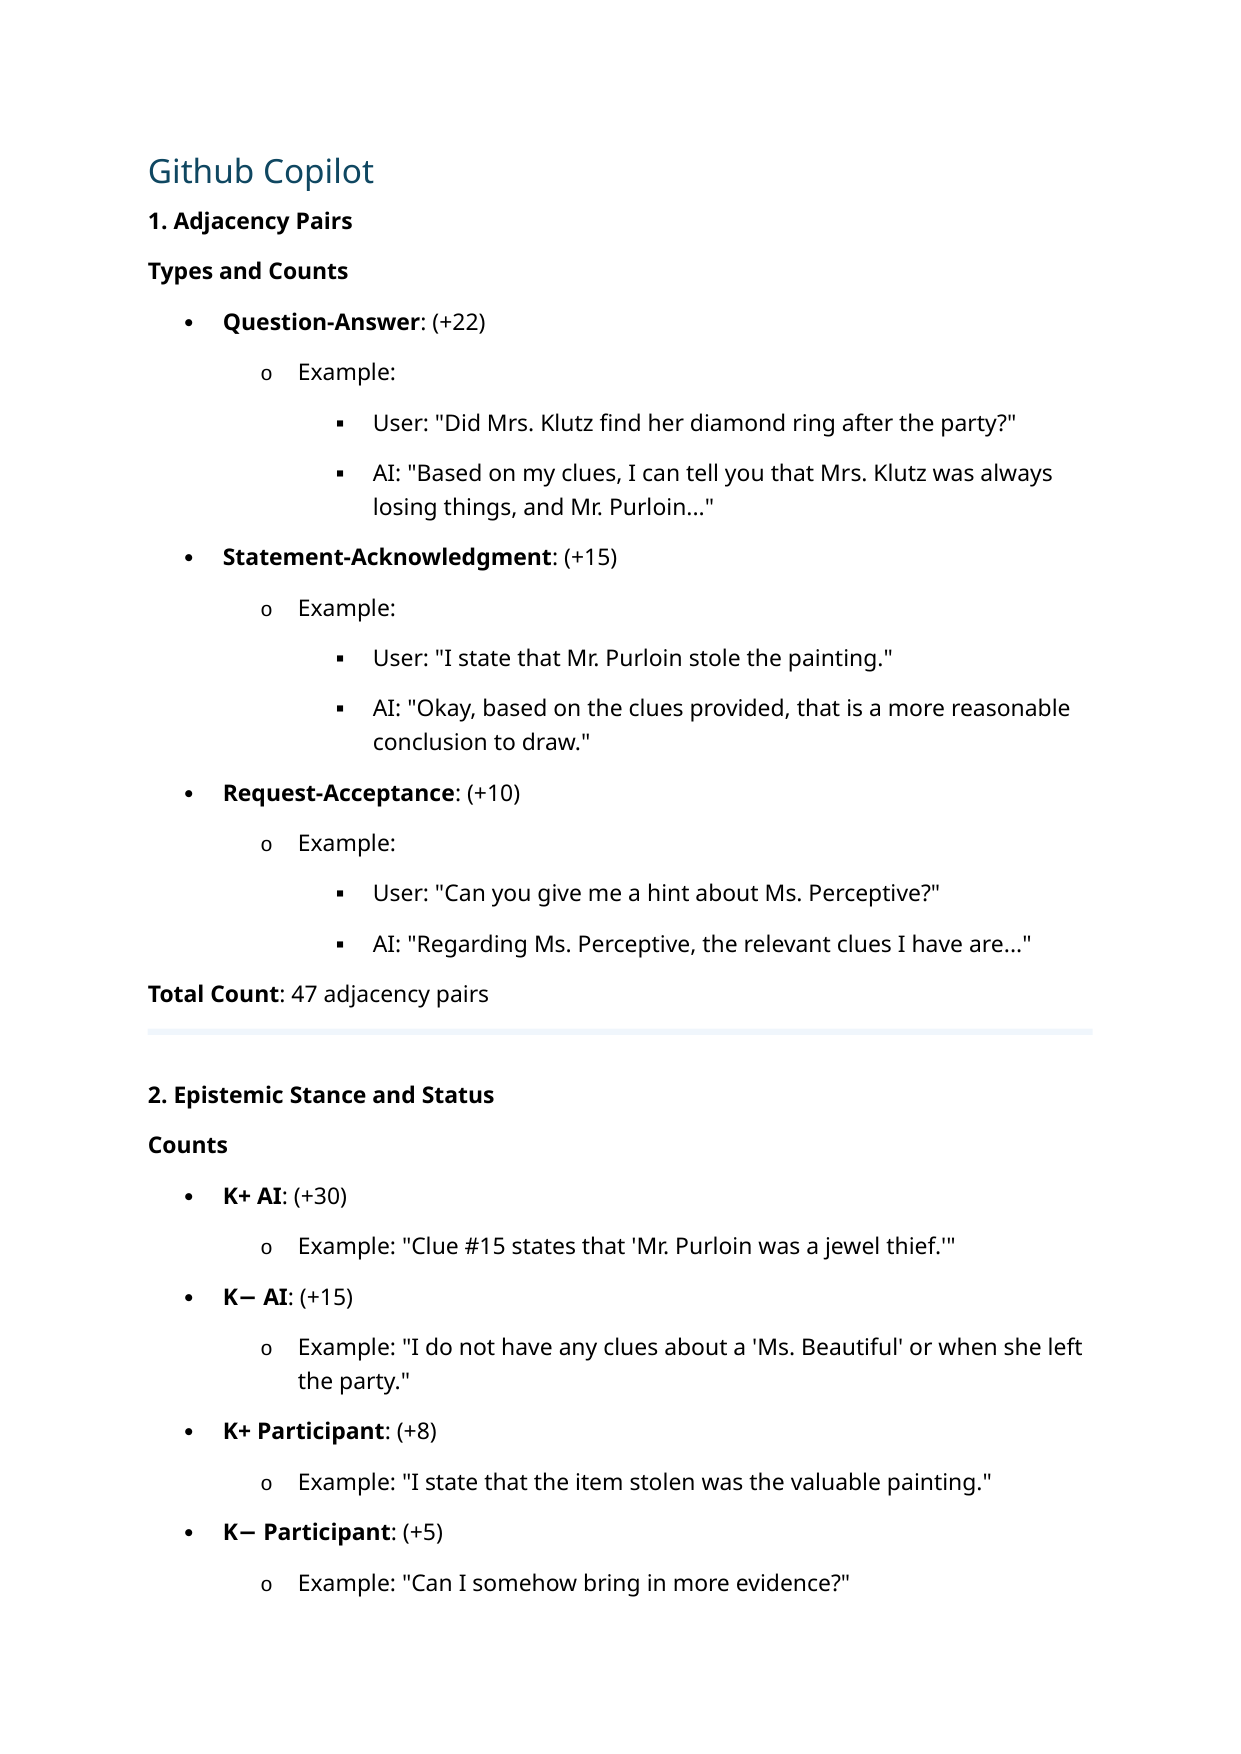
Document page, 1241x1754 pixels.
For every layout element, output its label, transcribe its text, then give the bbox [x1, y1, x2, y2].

list Statement-Acknowledgment: (+15) [185, 541, 1093, 572]
text 2. Epistemic Stance and Status [148, 1079, 1093, 1110]
subtitle Github Copilot [148, 148, 1093, 193]
list Example: [260, 592, 1093, 623]
text 1. Adjacency Pairs [148, 205, 1093, 236]
list User: "Can you give me a hint about Ms. Perceptive?" [335, 877, 1093, 909]
text Total Count: 47 adjacency pairs [148, 978, 1093, 1009]
list Request-Acceptance: (+10) [185, 777, 1093, 808]
list Example: "Can I somehow bring in more evidence?" [260, 1567, 1093, 1598]
list K− AI: (+15) [185, 1281, 1093, 1312]
list AI: "Regarding Ms. Perceptive, the relevant clues I have are..." [335, 928, 1093, 959]
list Example: [260, 827, 1093, 858]
list K+ Participant: (+8) [185, 1415, 1093, 1447]
text Counts [148, 1129, 1093, 1161]
list User: "Did Mrs. Klutz find her diamond ring after the party?" [335, 407, 1093, 438]
list Example: "Clue #15 states that 'Mr. Purloin was a jewel thief.'" [260, 1230, 1093, 1262]
list User: "I state that Mr. Purloin stole the painting." [335, 642, 1093, 673]
list K+ AI: (+30) [185, 1180, 1093, 1211]
list Example: "I state that the item stolen was the valuable painting." [260, 1466, 1093, 1497]
list AI: "Okay, based on the clues provided, that is a more reasonable conclusion to draw." [335, 692, 1093, 757]
list Example: "I do not have any clues about a 'Ms. Beautiful' or when she left the party." [260, 1331, 1093, 1396]
list Example: [260, 356, 1093, 387]
text Types and Counts [148, 255, 1093, 287]
list Question-Answer: (+22) [185, 306, 1093, 337]
list AI: "Based on my clues, I can tell you that Mrs. Klutz was always losing things, and Mr. Purloin..." [335, 457, 1093, 522]
list K− Participant: (+5) [185, 1516, 1093, 1547]
